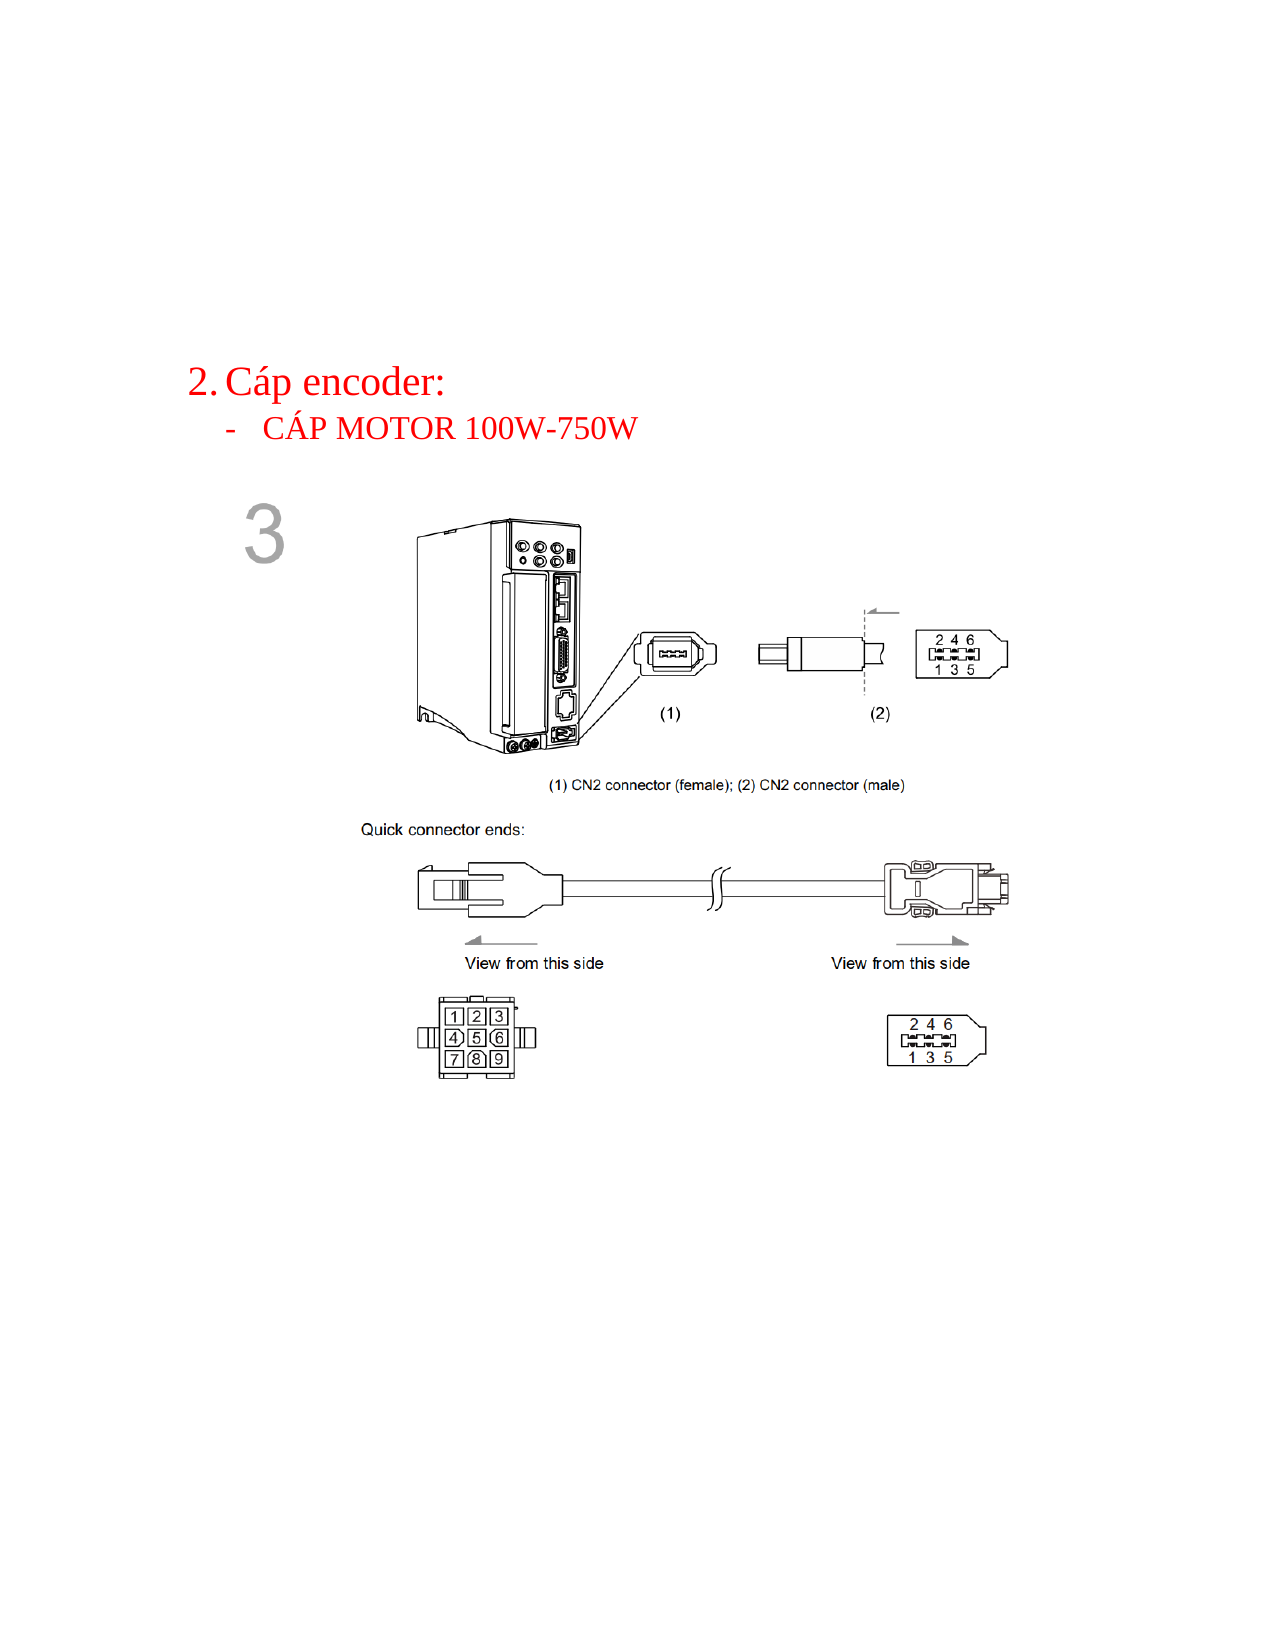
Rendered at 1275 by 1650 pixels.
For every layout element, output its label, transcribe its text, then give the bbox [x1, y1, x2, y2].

list Cáp encoder: [187, 357, 1125, 404]
picture [225, 491, 1200, 1090]
list CÁP MOTOR 100W-750W [225, 408, 1125, 447]
